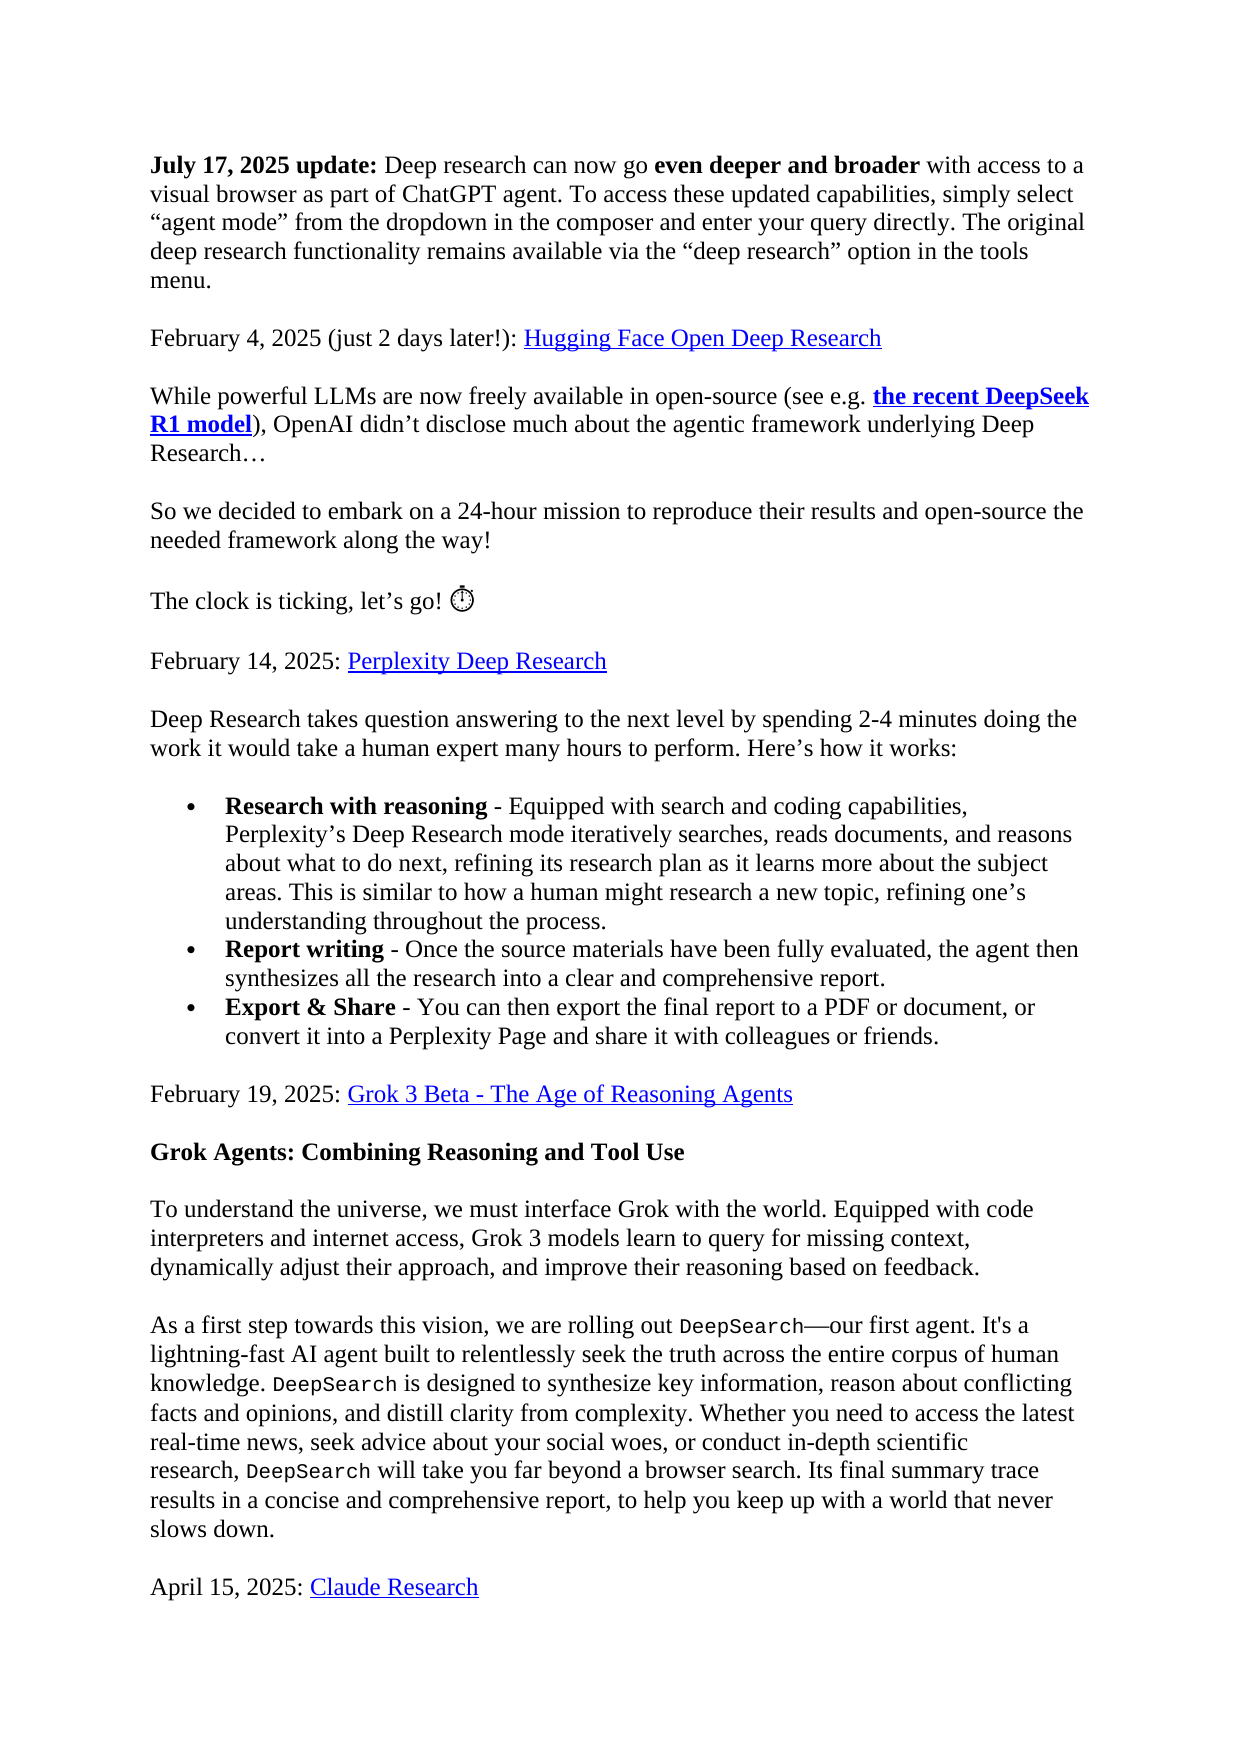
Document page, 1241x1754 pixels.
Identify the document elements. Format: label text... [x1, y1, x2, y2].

text While powerful LLMs are now freely available in open-source (see e.g. the recent DeepSeek R1 model), OpenAI didn’t disclose much about the agentic framework underlying Deep Research… [150, 381, 1090, 467]
text April 15, 2025: Claude Research [150, 1572, 1090, 1600]
text Deep Research takes question answering to the next level by spending 2-4 minutes doing the work it would take a human expert many hours to perform. Here’s how it works: [150, 704, 1090, 762]
text To understand the universe, we must interface Grok with the world. Equipped with code interpreters and internet access, Grok 3 models learn to query for missing context, dynamically adjust their approach, and improve their reasoning based on feedback. [150, 1194, 1090, 1281]
text The clock is ticking, let’s go! ⏱️ [150, 583, 1090, 617]
list Research with reasoning - Equipped with search and coding capabilities, Perplexity’s Deep Research mode iteratively searches, reads documents, and reasons about what to do next, refining its research plan as it learns more about the subject areas. This is similar to how a human might research a new topic, refining one’s understanding throughout the process. [187, 791, 1090, 934]
text February 4, 2025 (just 2 days later!): Hugging Face Open Deep Research [150, 323, 1090, 352]
text July 17, 2025 update: Deep research can now go even deeper and broader with access to a visual browser as part of ChatGPT agent. To access these updated capabilities, simply select “agent mode” from the dropdown in the composer and enter your query directly. The original deep research functionality remains available via the “deep research” option in the tools menu. [150, 150, 1090, 294]
list Export & Share - You can then export the final report to a PDF or document, or convert it into a Perplexity Page and share it with colleagues or friends. [187, 992, 1090, 1049]
text Grok Agents: Combining Reasoning and Tool Use [150, 1137, 1090, 1165]
text February 19, 2025: Grok 3 Beta - The Age of Reasoning Agents [150, 1079, 1090, 1107]
list Report writing - Once the source materials have been fully evaluated, the agent then synthesizes all the research into a clear and comprehensive report. [187, 934, 1090, 992]
text February 14, 2025: Perplexity Deep Research [150, 646, 1090, 675]
text As a first step towards this vision, we are rolling out DeepSearch—our first agent. It's a lightning-fast AI agent built to relentlessly seek the truth across the entire corpus of human knowledge. DeepSearch is designed to synthesize key information, reason about conflicting facts and opinions, and distill clarity from complexity. Whether you need to access the latest real-time news, seek advice about your social woes, or conduct in-depth scientific research, DeepSearch will take you far beyond a browser search. Its final summary trace results in a concise and comprehensive report, to help you keep up with a world that never slows down. [150, 1310, 1090, 1542]
text So we decided to embark on a 24-hour mission to reproduce their results and open-source the needed framework along the way! [150, 496, 1090, 554]
